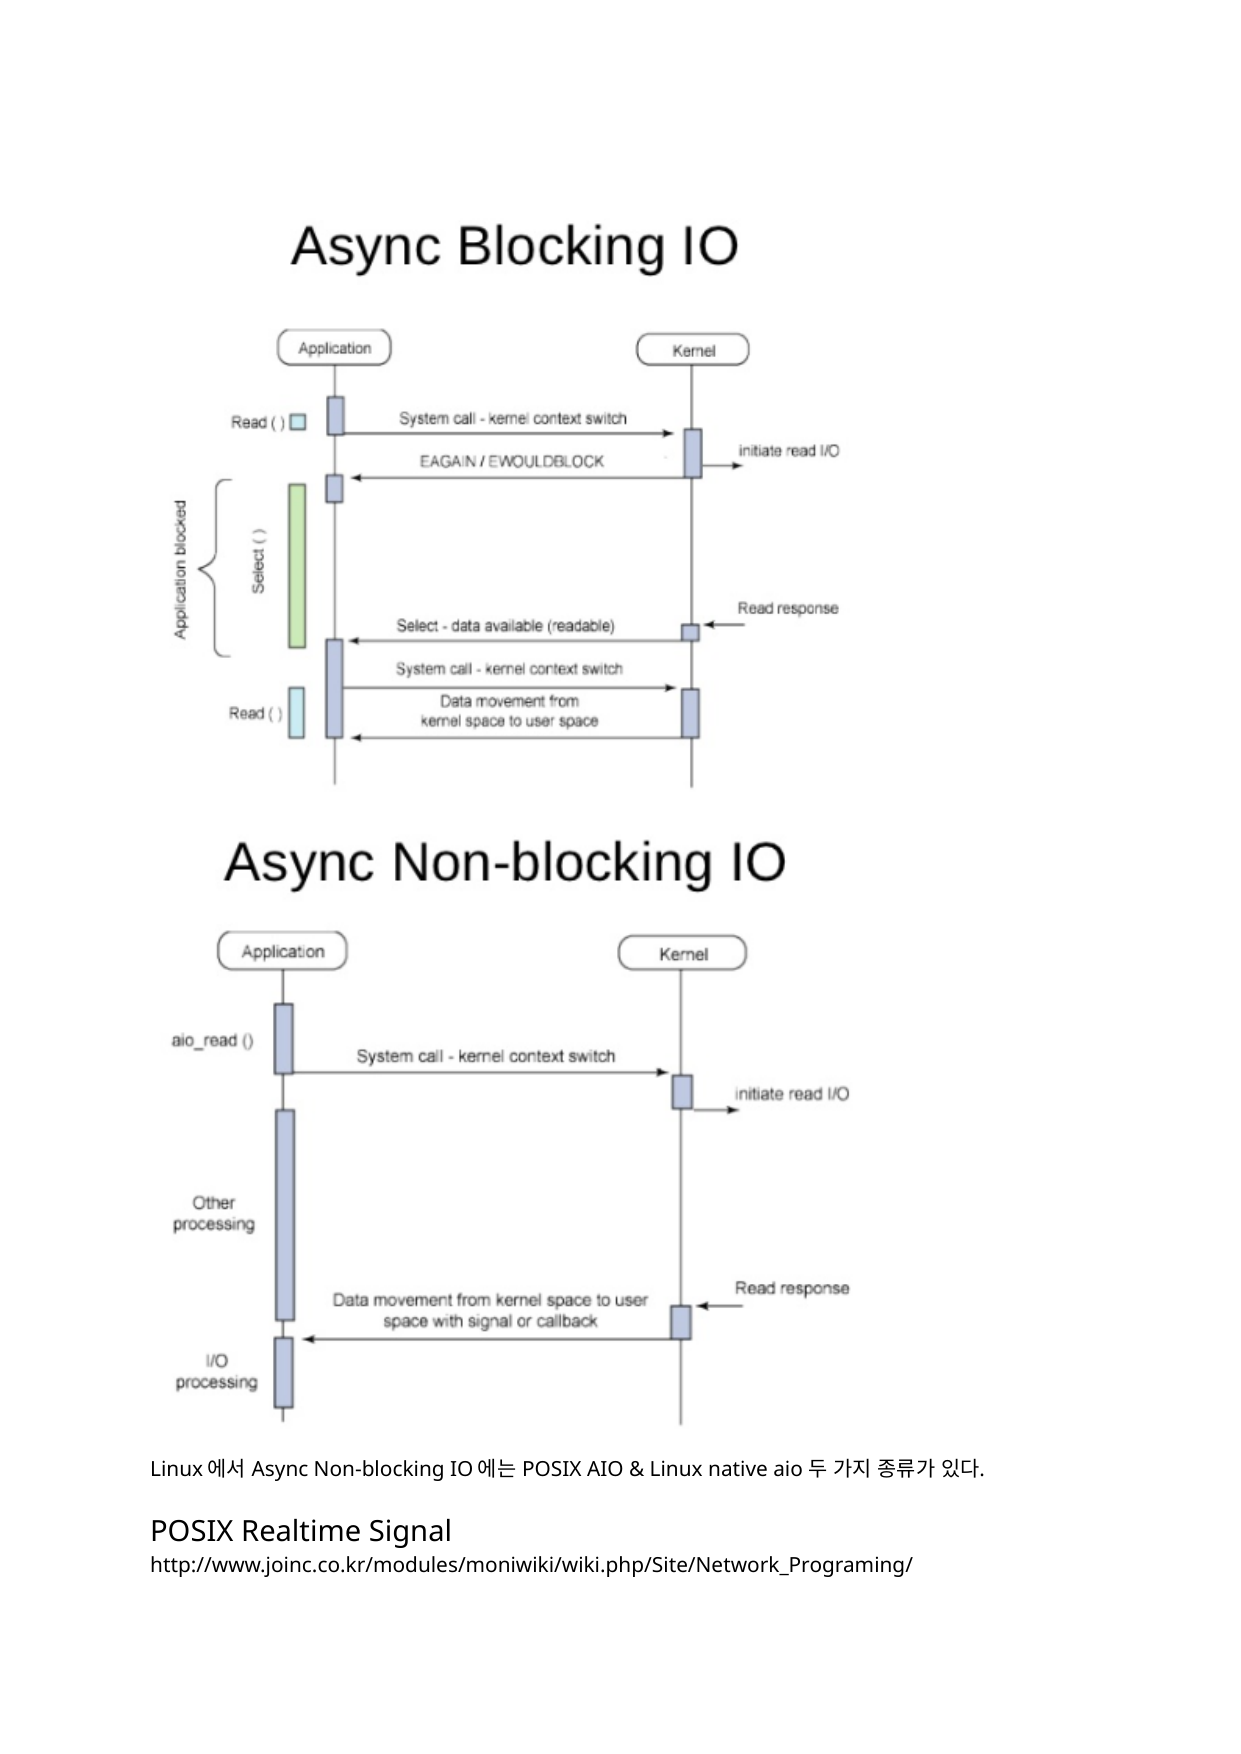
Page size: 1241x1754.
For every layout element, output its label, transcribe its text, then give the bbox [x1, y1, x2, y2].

picture [150, 205, 853, 799]
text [150, 1550, 1090, 1579]
subtitle POSIX Realtime Signal [150, 1511, 1090, 1550]
text Linux에서 Async Non-blocking IO에는 POSIX AIO & Linux native aio 두 가지 종류가 있다. [150, 1452, 1090, 1482]
picture [150, 826, 871, 1452]
